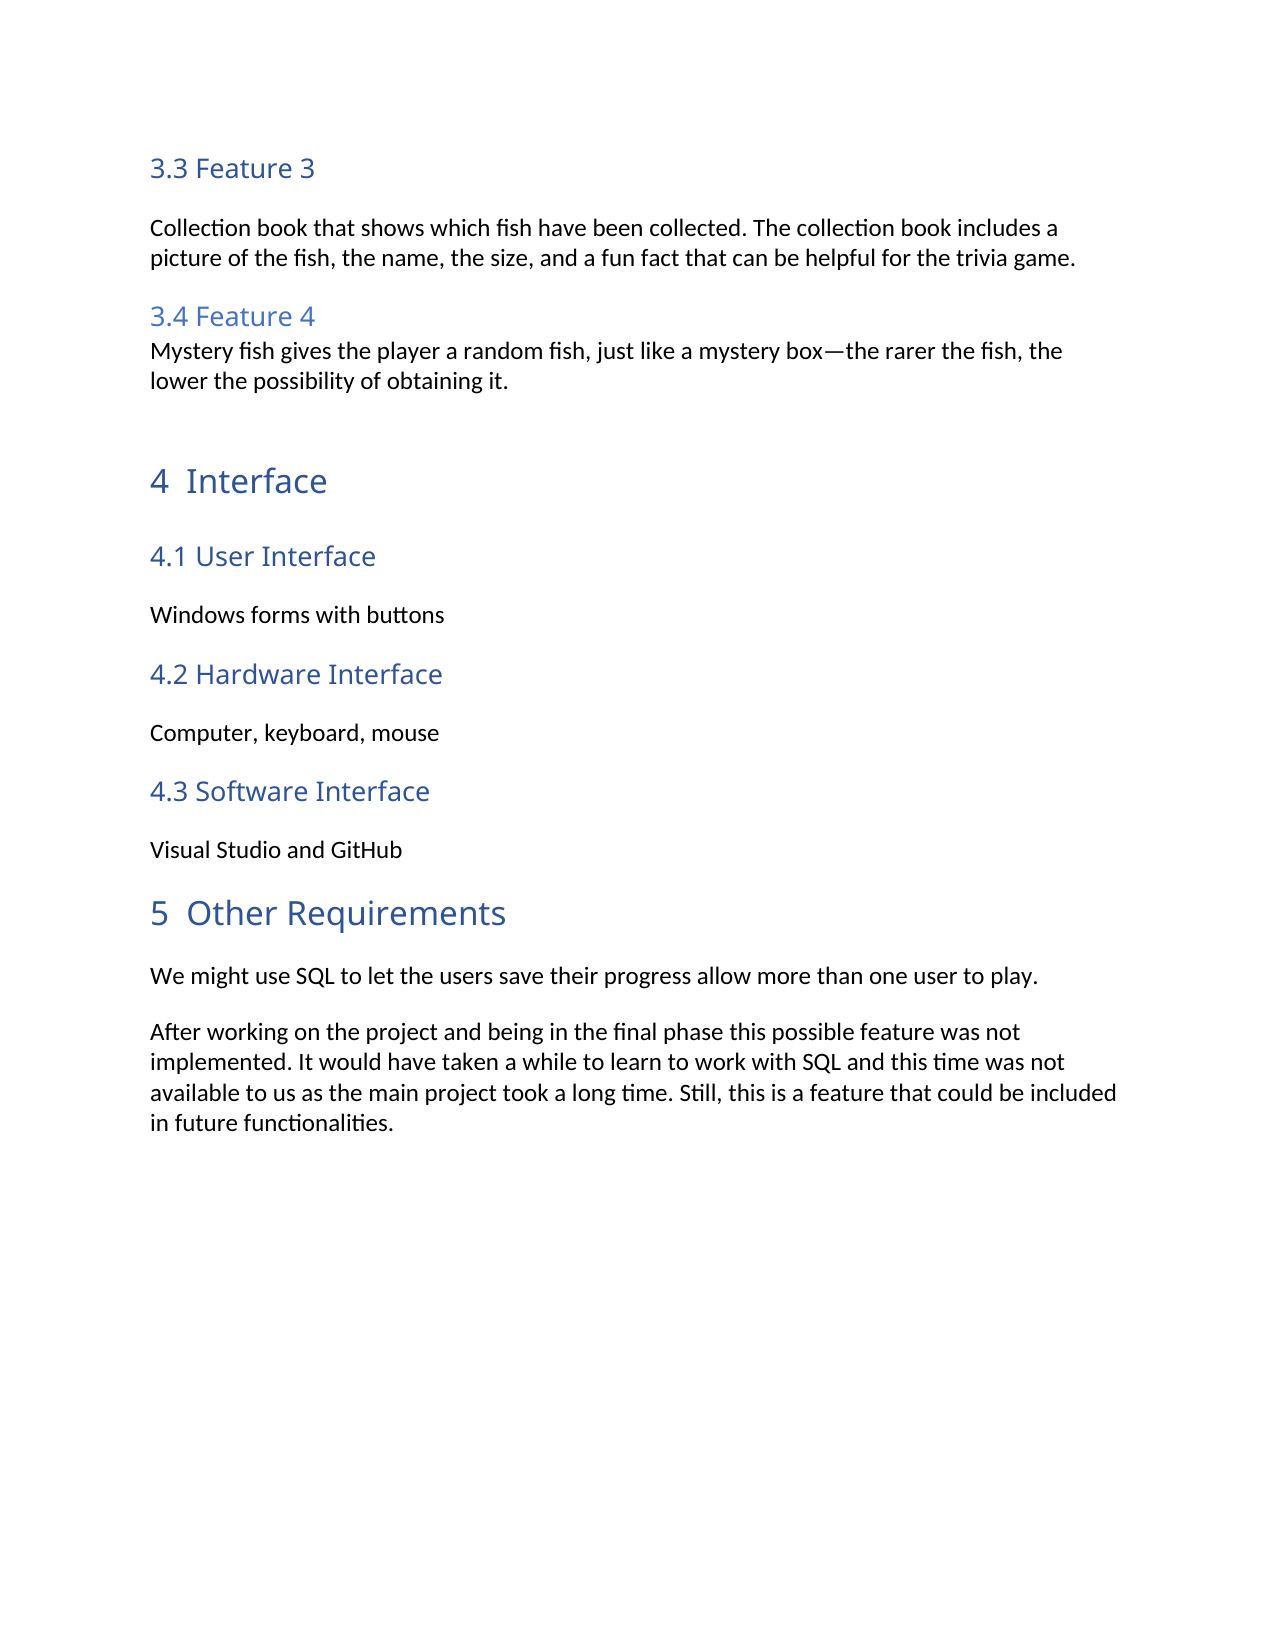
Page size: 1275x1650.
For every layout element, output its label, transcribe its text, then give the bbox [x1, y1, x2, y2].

subtitle 4.1 User Interface [150, 538, 1125, 575]
subtitle 3.3 Feature 3 [150, 150, 1125, 187]
text Windows forms with buttons [150, 600, 1125, 630]
text Visual Studio and GitHub [150, 834, 1125, 865]
text Mystery fish gives the player a random fish, just like a mystery box—the rarer the fish, the lower the possibility of obtaining it. [150, 335, 1125, 396]
text We might use SQL to let the users save their progress allow more than one user to play. [150, 960, 1125, 991]
subtitle 4.3 Software Interface [150, 773, 1125, 809]
subtitle 4.2 Hardware Interface [150, 655, 1125, 692]
text Collection book that shows which fish have been collected. The collection book includes a picture of the fish, the name, the size, and a fun fact that can be helpful for the trivia game. [150, 212, 1125, 273]
subtitle 5 Other Requirements [150, 890, 1125, 935]
text Computer, keyboard, mouse [150, 717, 1125, 748]
text 3.4 Feature 4 [150, 298, 1125, 335]
subtitle 4 Interface [150, 458, 1125, 503]
text After working on the project and being in the final phase this possible feature was not implemented. It would have taken a while to learn to work with SQL and this time was not available to us as the main project took a long time. Still, this is a feature that could be included in future functionalities. [150, 1016, 1125, 1138]
